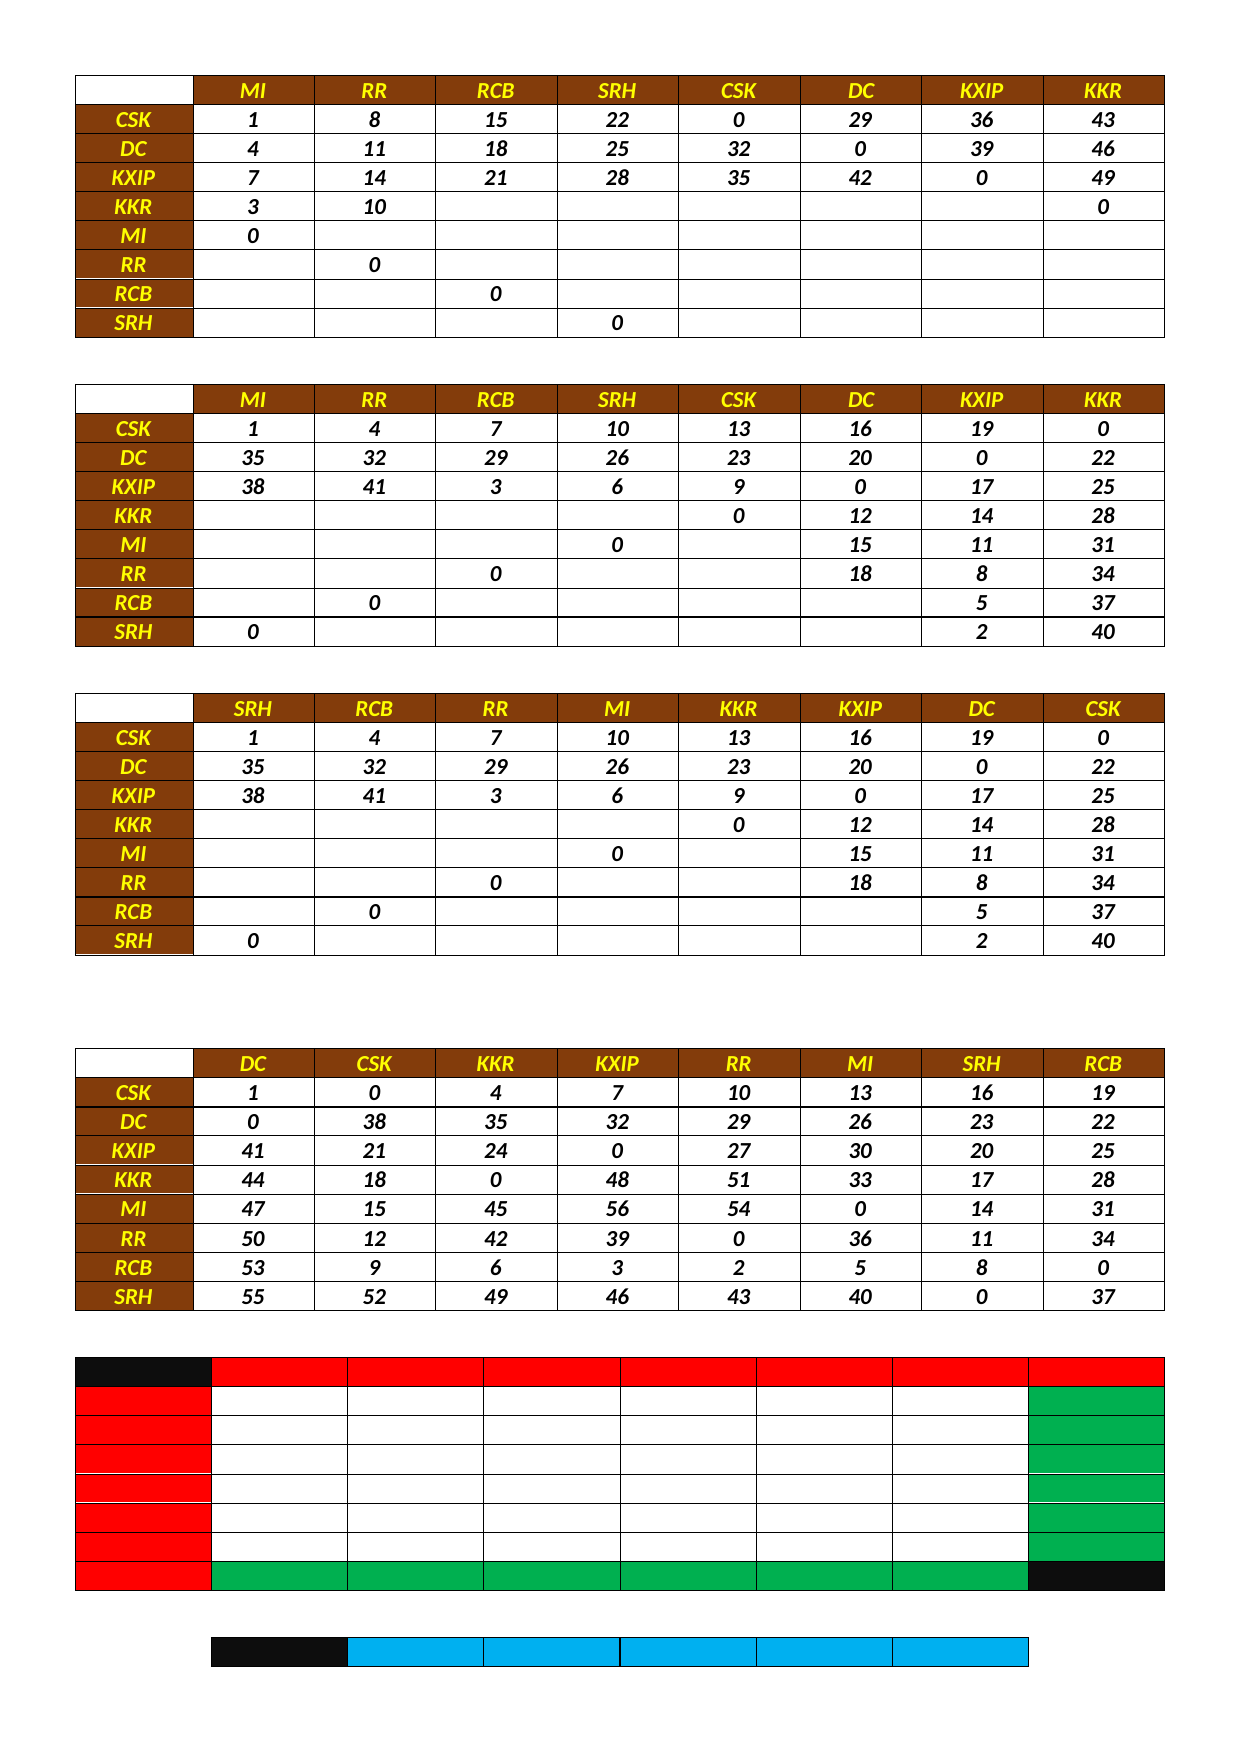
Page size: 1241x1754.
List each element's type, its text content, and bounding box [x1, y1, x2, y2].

table_cell [893, 1562, 1028, 1590]
table_cell [922, 250, 1043, 278]
table_cell 1 [194, 105, 314, 133]
table_cell [315, 221, 435, 249]
table_cell 11 [922, 839, 1043, 867]
table_cell 1 [194, 1078, 314, 1106]
table_cell KKR [76, 192, 193, 220]
table_cell [679, 559, 800, 587]
table_cell [893, 1387, 1028, 1415]
table_cell [621, 1562, 756, 1590]
table_cell [436, 250, 557, 278]
table_header [1029, 1358, 1164, 1386]
table_cell [801, 192, 921, 220]
table_cell [348, 1416, 483, 1444]
table_cell 0 [679, 810, 800, 838]
table_cell 29 [436, 752, 557, 780]
table_cell [484, 1504, 620, 1532]
table_cell [801, 309, 921, 337]
table_cell 0 [801, 472, 921, 500]
table_cell 35 [679, 163, 800, 191]
table_cell 53 [194, 1253, 314, 1281]
table_cell [315, 926, 435, 954]
table_cell [893, 1504, 1028, 1532]
table_cell MI [76, 530, 193, 558]
table_header KXIP [922, 385, 1043, 413]
table_header [348, 1358, 483, 1386]
table_cell [436, 926, 557, 954]
table_cell 11 [922, 1224, 1043, 1252]
table_cell [801, 221, 921, 249]
table_cell DC [76, 1108, 193, 1135]
table_cell MI [76, 1195, 193, 1223]
table_cell [348, 1504, 483, 1532]
table_cell [558, 280, 678, 307]
table_cell [194, 309, 314, 337]
table_cell 38 [194, 472, 314, 500]
table_cell [1029, 1416, 1164, 1444]
table_cell 8 [922, 868, 1043, 896]
table_cell 26 [558, 443, 678, 471]
table_cell 43 [1044, 105, 1164, 133]
table_cell [801, 280, 921, 307]
table_cell [679, 250, 800, 278]
table_header RCB [436, 385, 557, 413]
table_cell 49 [1044, 163, 1164, 191]
table_cell 0 [436, 280, 557, 307]
table_cell 14 [922, 1195, 1043, 1223]
table_cell 16 [801, 723, 921, 751]
table_cell 1 [194, 414, 314, 442]
table_cell 5 [801, 1253, 921, 1281]
table_cell RCB [76, 589, 193, 616]
table_cell RR [315, 76, 435, 104]
table_header [348, 1638, 483, 1666]
table_cell 56 [558, 1195, 678, 1223]
table_header [757, 1358, 892, 1386]
table_cell [801, 589, 921, 616]
table_header MI [801, 1049, 921, 1077]
table_cell 50 [194, 1224, 314, 1252]
table_cell [922, 221, 1043, 249]
table_cell 34 [1044, 559, 1164, 587]
table_cell [315, 839, 435, 867]
table_cell [348, 1562, 483, 1590]
table_header KXIP [801, 694, 921, 722]
table_cell DC [76, 752, 193, 780]
table_cell 0 [679, 1224, 800, 1252]
table_cell 6 [558, 472, 678, 500]
table_cell 12 [801, 501, 921, 529]
table_cell 43 [679, 1282, 800, 1310]
table_cell [558, 926, 678, 954]
table_cell 13 [801, 1078, 921, 1106]
table_cell 46 [558, 1282, 678, 1310]
table_cell [194, 501, 314, 529]
table_cell 18 [801, 868, 921, 896]
table_header CSK [679, 385, 800, 413]
table_cell [558, 192, 678, 220]
table_cell 0 [558, 309, 678, 337]
table_cell [315, 501, 435, 529]
table_header RR [315, 385, 435, 413]
table_cell 25 [558, 134, 678, 162]
table_cell 37 [1044, 589, 1164, 616]
table_cell [76, 1533, 211, 1561]
table_cell [757, 1533, 892, 1561]
table_cell [801, 250, 921, 278]
table_cell 10 [679, 1078, 800, 1106]
table_header CSK [1044, 694, 1164, 722]
table_cell RCB [76, 898, 193, 925]
table_cell [679, 839, 800, 867]
table_cell 16 [801, 414, 921, 442]
table_cell [801, 618, 921, 646]
table_cell 0 [922, 1282, 1043, 1310]
table_cell 38 [315, 1108, 435, 1135]
table_header [212, 1638, 347, 1666]
table_cell [76, 1562, 211, 1590]
table_cell RR [76, 868, 193, 896]
table_cell 23 [679, 752, 800, 780]
table_cell SRH [76, 618, 193, 646]
table_cell [436, 192, 557, 220]
table_cell 10 [315, 192, 435, 220]
table_cell [484, 1445, 620, 1473]
table_cell [558, 589, 678, 616]
table_cell [679, 898, 800, 925]
table_header CSK [315, 1049, 435, 1077]
table_cell 17 [922, 1166, 1043, 1193]
table_cell 18 [436, 134, 557, 162]
table_cell [436, 589, 557, 616]
table_cell 44 [194, 1166, 314, 1193]
table_cell 55 [194, 1282, 314, 1310]
table_cell 4 [315, 723, 435, 751]
table_cell 34 [1044, 868, 1164, 896]
table_cell 0 [922, 752, 1043, 780]
table_cell [1044, 309, 1164, 337]
table_cell 0 [315, 898, 435, 925]
table_cell [1044, 221, 1164, 249]
table_header [757, 1638, 892, 1666]
table_cell 9 [679, 781, 800, 809]
table_cell 32 [679, 134, 800, 162]
table_cell [212, 1562, 347, 1590]
table_cell 9 [315, 1253, 435, 1281]
table_cell [212, 1504, 347, 1532]
table_cell SRH [558, 76, 678, 104]
table_cell [893, 1533, 1028, 1561]
table_cell 6 [436, 1253, 557, 1281]
table_cell [801, 898, 921, 925]
table_cell [757, 1504, 892, 1532]
table_cell [558, 221, 678, 249]
table_cell 7 [436, 723, 557, 751]
table_cell 39 [922, 134, 1043, 162]
table_cell [484, 1533, 620, 1561]
table_cell [1029, 1504, 1164, 1532]
table_header KKR [436, 1049, 557, 1077]
table_cell [621, 1504, 756, 1532]
table_cell 22 [558, 105, 678, 133]
table_cell 27 [679, 1136, 800, 1164]
table_cell 10 [558, 414, 678, 442]
table_header [621, 1638, 756, 1666]
table_cell [1029, 1562, 1164, 1590]
table_cell 22 [1044, 1108, 1164, 1135]
table_cell 26 [558, 752, 678, 780]
table_cell KKR [76, 1166, 193, 1193]
table_cell KXIP [76, 163, 193, 191]
table_cell 31 [1044, 1195, 1164, 1223]
table_cell [212, 1387, 347, 1415]
table_cell 0 [679, 501, 800, 529]
table_cell 0 [1044, 414, 1164, 442]
table_cell 17 [922, 781, 1043, 809]
table_cell 36 [922, 105, 1043, 133]
table_cell [436, 309, 557, 337]
table_header [893, 1358, 1028, 1386]
table_cell 14 [922, 501, 1043, 529]
table_cell CSK [76, 105, 193, 133]
table_cell 20 [801, 443, 921, 471]
table_cell [348, 1387, 483, 1415]
table_header MI [558, 694, 678, 722]
table_cell 18 [801, 559, 921, 587]
table_cell [679, 589, 800, 616]
table_cell [436, 618, 557, 646]
table_cell [621, 1475, 756, 1502]
table_cell [922, 309, 1043, 337]
table_cell [436, 839, 557, 867]
table_cell 37 [1044, 1282, 1164, 1310]
table_header [76, 694, 193, 722]
table_cell [558, 810, 678, 838]
table_cell 13 [679, 414, 800, 442]
table_cell KXIP [922, 76, 1043, 104]
table_cell [757, 1562, 892, 1590]
table_header [212, 1358, 347, 1386]
table_cell 0 [679, 105, 800, 133]
table_header RCB [315, 694, 435, 722]
table_cell 0 [1044, 723, 1164, 751]
table_cell [757, 1475, 892, 1502]
table_cell 8 [315, 105, 435, 133]
table_cell 0 [1044, 1253, 1164, 1281]
table_header [76, 385, 193, 413]
table_cell [558, 898, 678, 925]
table_cell 28 [558, 163, 678, 191]
table_cell 28 [1044, 501, 1164, 529]
table_cell 21 [315, 1136, 435, 1164]
table_cell [558, 618, 678, 646]
table_cell [436, 221, 557, 249]
table_cell KXIP [76, 472, 193, 500]
table_cell 48 [558, 1166, 678, 1193]
table_cell [679, 309, 800, 337]
table_cell [679, 280, 800, 307]
table_cell [558, 868, 678, 896]
table_cell 15 [801, 530, 921, 558]
table_header RR [679, 1049, 800, 1077]
table_header SRH [558, 385, 678, 413]
table_header [893, 1638, 1028, 1666]
table_cell 0 [558, 839, 678, 867]
table_cell 9 [679, 472, 800, 500]
table_cell 32 [558, 1108, 678, 1135]
table_cell 13 [679, 723, 800, 751]
table_cell 37 [1044, 898, 1164, 925]
table_cell 0 [558, 530, 678, 558]
table_cell 14 [315, 163, 435, 191]
table_cell 23 [679, 443, 800, 471]
table_cell 4 [436, 1078, 557, 1106]
table_cell 40 [1044, 926, 1164, 954]
table_header RCB [1044, 1049, 1164, 1077]
table_cell [621, 1533, 756, 1561]
table_cell [436, 810, 557, 838]
table_cell 0 [436, 868, 557, 896]
table_cell 4 [315, 414, 435, 442]
table_cell 23 [922, 1108, 1043, 1135]
table_cell 5 [922, 898, 1043, 925]
table_cell [348, 1475, 483, 1502]
table_cell 7 [436, 414, 557, 442]
table_cell MI [76, 839, 193, 867]
table_cell [348, 1533, 483, 1561]
table_cell [436, 898, 557, 925]
table_cell 19 [922, 723, 1043, 751]
table_cell [194, 559, 314, 587]
table_cell CSK [679, 76, 800, 104]
table_header [621, 1358, 756, 1386]
table_cell RCB [76, 280, 193, 307]
table_cell [348, 1445, 483, 1473]
table_cell RR [76, 559, 193, 587]
table_header [484, 1638, 619, 1666]
table_cell 5 [922, 589, 1043, 616]
table_cell 22 [1044, 443, 1164, 471]
table_cell [621, 1387, 756, 1415]
table_cell 32 [315, 443, 435, 471]
table_cell 11 [315, 134, 435, 162]
table_cell [76, 1475, 211, 1502]
table_cell [436, 501, 557, 529]
table_cell [1029, 1533, 1164, 1561]
table_cell 0 [194, 221, 314, 249]
table_cell 2 [922, 618, 1043, 646]
table_cell 0 [436, 1166, 557, 1193]
table_cell [484, 1416, 620, 1444]
table_cell 35 [436, 1108, 557, 1135]
table_cell [893, 1445, 1028, 1473]
table_cell [757, 1387, 892, 1415]
table_cell 29 [679, 1108, 800, 1135]
table_cell [76, 76, 193, 104]
table_cell 42 [436, 1224, 557, 1252]
table_cell 40 [801, 1282, 921, 1310]
table_cell [194, 839, 314, 867]
table_cell [194, 810, 314, 838]
table_cell [315, 280, 435, 307]
table_cell [893, 1475, 1028, 1502]
table_cell [1029, 1445, 1164, 1473]
table_cell 22 [1044, 752, 1164, 780]
table_cell 17 [922, 472, 1043, 500]
table_cell 25 [1044, 781, 1164, 809]
table_cell 41 [315, 781, 435, 809]
table_cell [484, 1475, 620, 1502]
table_cell 24 [436, 1136, 557, 1164]
table_cell [558, 501, 678, 529]
table_cell 0 [1044, 192, 1164, 220]
table_cell 28 [1044, 1166, 1164, 1193]
table_cell DC [76, 134, 193, 162]
table_cell 3 [194, 192, 314, 220]
table_cell 6 [558, 781, 678, 809]
table_cell [679, 530, 800, 558]
table_header KXIP [558, 1049, 678, 1077]
table_cell [315, 618, 435, 646]
table_cell 26 [801, 1108, 921, 1135]
table_cell 36 [801, 1224, 921, 1252]
table_cell 35 [194, 752, 314, 780]
table_cell [757, 1445, 892, 1473]
table_cell [757, 1416, 892, 1444]
table_cell [558, 250, 678, 278]
table_cell [315, 559, 435, 587]
table_cell 14 [922, 810, 1043, 838]
table_cell 46 [1044, 134, 1164, 162]
table_cell 7 [194, 163, 314, 191]
table_cell [212, 1475, 347, 1502]
table_cell 35 [194, 443, 314, 471]
table_cell [194, 898, 314, 925]
table_cell 42 [801, 163, 921, 191]
table_cell 0 [315, 250, 435, 278]
table_cell 47 [194, 1195, 314, 1223]
table_cell 28 [1044, 810, 1164, 838]
table_cell [621, 1416, 756, 1444]
table_cell MI [194, 76, 314, 104]
table_cell 15 [436, 105, 557, 133]
table_cell 0 [922, 443, 1043, 471]
table_cell 7 [558, 1078, 678, 1106]
table_cell 30 [801, 1136, 921, 1164]
table_cell 0 [315, 1078, 435, 1106]
table_cell 29 [801, 105, 921, 133]
table_cell 45 [436, 1195, 557, 1223]
table_cell KXIP [76, 781, 193, 809]
table_cell [621, 1445, 756, 1473]
table_cell [679, 192, 800, 220]
table_cell 0 [194, 618, 314, 646]
table_cell DC [801, 76, 921, 104]
table_cell 19 [922, 414, 1043, 442]
table_cell CSK [76, 1078, 193, 1106]
table_cell [679, 926, 800, 954]
table_cell [315, 868, 435, 896]
table_cell 15 [315, 1195, 435, 1223]
table_cell 33 [801, 1166, 921, 1193]
table_cell 3 [436, 472, 557, 500]
table_cell 32 [315, 752, 435, 780]
table_header RR [436, 694, 557, 722]
table_cell [1044, 250, 1164, 278]
table_cell [1029, 1387, 1164, 1415]
table_cell CSK [76, 723, 193, 751]
table_cell 0 [801, 1195, 921, 1223]
table_cell CSK [76, 414, 193, 442]
table_header [76, 1358, 211, 1386]
table_header MI [194, 385, 314, 413]
table_cell 11 [922, 530, 1043, 558]
table_cell [893, 1416, 1028, 1444]
table_header DC [922, 694, 1043, 722]
table_cell 0 [194, 926, 314, 954]
table_cell 38 [194, 781, 314, 809]
table_cell [76, 1445, 211, 1473]
table_cell [315, 810, 435, 838]
table_cell [801, 926, 921, 954]
table_cell [212, 1533, 347, 1561]
table_cell RR [76, 250, 193, 278]
table_cell 40 [1044, 618, 1164, 646]
table_cell KXIP [76, 1136, 193, 1164]
table_cell 18 [315, 1166, 435, 1193]
table_cell 0 [558, 1136, 678, 1164]
table_cell 0 [922, 163, 1043, 191]
table_cell 39 [558, 1224, 678, 1252]
table_cell 3 [436, 781, 557, 809]
table_cell KKR [76, 810, 193, 838]
table_cell [212, 1445, 347, 1473]
table_cell 8 [922, 559, 1043, 587]
table_header [76, 1049, 193, 1077]
table_cell 0 [194, 1108, 314, 1135]
table_cell 49 [436, 1282, 557, 1310]
table_header SRH [922, 1049, 1043, 1077]
table_cell DC [76, 443, 193, 471]
table_cell [1044, 280, 1164, 307]
table_cell RCB [436, 76, 557, 104]
table_cell [1029, 1475, 1164, 1502]
table_cell 31 [1044, 530, 1164, 558]
table_cell 29 [436, 443, 557, 471]
table_cell 41 [194, 1136, 314, 1164]
table_cell [315, 309, 435, 337]
table_cell 16 [922, 1078, 1043, 1106]
table_header SRH [194, 694, 314, 722]
table_cell [194, 530, 314, 558]
table_cell 41 [315, 472, 435, 500]
table_cell 21 [436, 163, 557, 191]
table_cell 25 [1044, 1136, 1164, 1164]
table_cell 20 [922, 1136, 1043, 1164]
table_cell 51 [679, 1166, 800, 1193]
table_cell [76, 1416, 211, 1444]
table_cell [76, 1504, 211, 1532]
table_cell [194, 868, 314, 896]
table_header KKR [679, 694, 800, 722]
table_cell SRH [76, 926, 193, 954]
table_cell [679, 618, 800, 646]
table_cell 0 [801, 781, 921, 809]
table_cell [194, 250, 314, 278]
table_cell [436, 530, 557, 558]
table_cell 0 [315, 589, 435, 616]
table_cell SRH [76, 1282, 193, 1310]
table_cell RR [76, 1224, 193, 1252]
table_cell MI [76, 221, 193, 249]
table_cell KKR [76, 501, 193, 529]
table_cell SRH [76, 309, 193, 337]
table_cell 52 [315, 1282, 435, 1310]
table_cell [315, 530, 435, 558]
table_cell 25 [1044, 472, 1164, 500]
table_cell 12 [801, 810, 921, 838]
table_header DC [194, 1049, 314, 1077]
table_cell 2 [922, 926, 1043, 954]
table_cell 1 [194, 723, 314, 751]
table_cell [194, 280, 314, 307]
table_cell [212, 1416, 347, 1444]
table_cell 19 [1044, 1078, 1164, 1106]
table_cell [76, 1387, 211, 1415]
table_cell 3 [558, 1253, 678, 1281]
table_cell 15 [801, 839, 921, 867]
table_cell RCB [76, 1253, 193, 1281]
table_cell 8 [922, 1253, 1043, 1281]
table_cell 31 [1044, 839, 1164, 867]
table_header KKR [1044, 385, 1164, 413]
table_header DC [801, 385, 921, 413]
table_cell 10 [558, 723, 678, 751]
table_cell 12 [315, 1224, 435, 1252]
table_cell [484, 1387, 620, 1415]
table_cell 4 [194, 134, 314, 162]
table_cell 2 [679, 1253, 800, 1281]
table_cell [922, 192, 1043, 220]
table_cell [679, 868, 800, 896]
table_header [484, 1358, 620, 1386]
table_cell [679, 221, 800, 249]
table_cell 54 [679, 1195, 800, 1223]
table_cell 20 [801, 752, 921, 780]
table_cell 0 [436, 559, 557, 587]
table_cell [922, 280, 1043, 307]
table_cell [194, 589, 314, 616]
table_cell 0 [801, 134, 921, 162]
table_cell KKR [1044, 76, 1164, 104]
table_cell [558, 559, 678, 587]
table_cell [484, 1562, 620, 1590]
table_cell 34 [1044, 1224, 1164, 1252]
